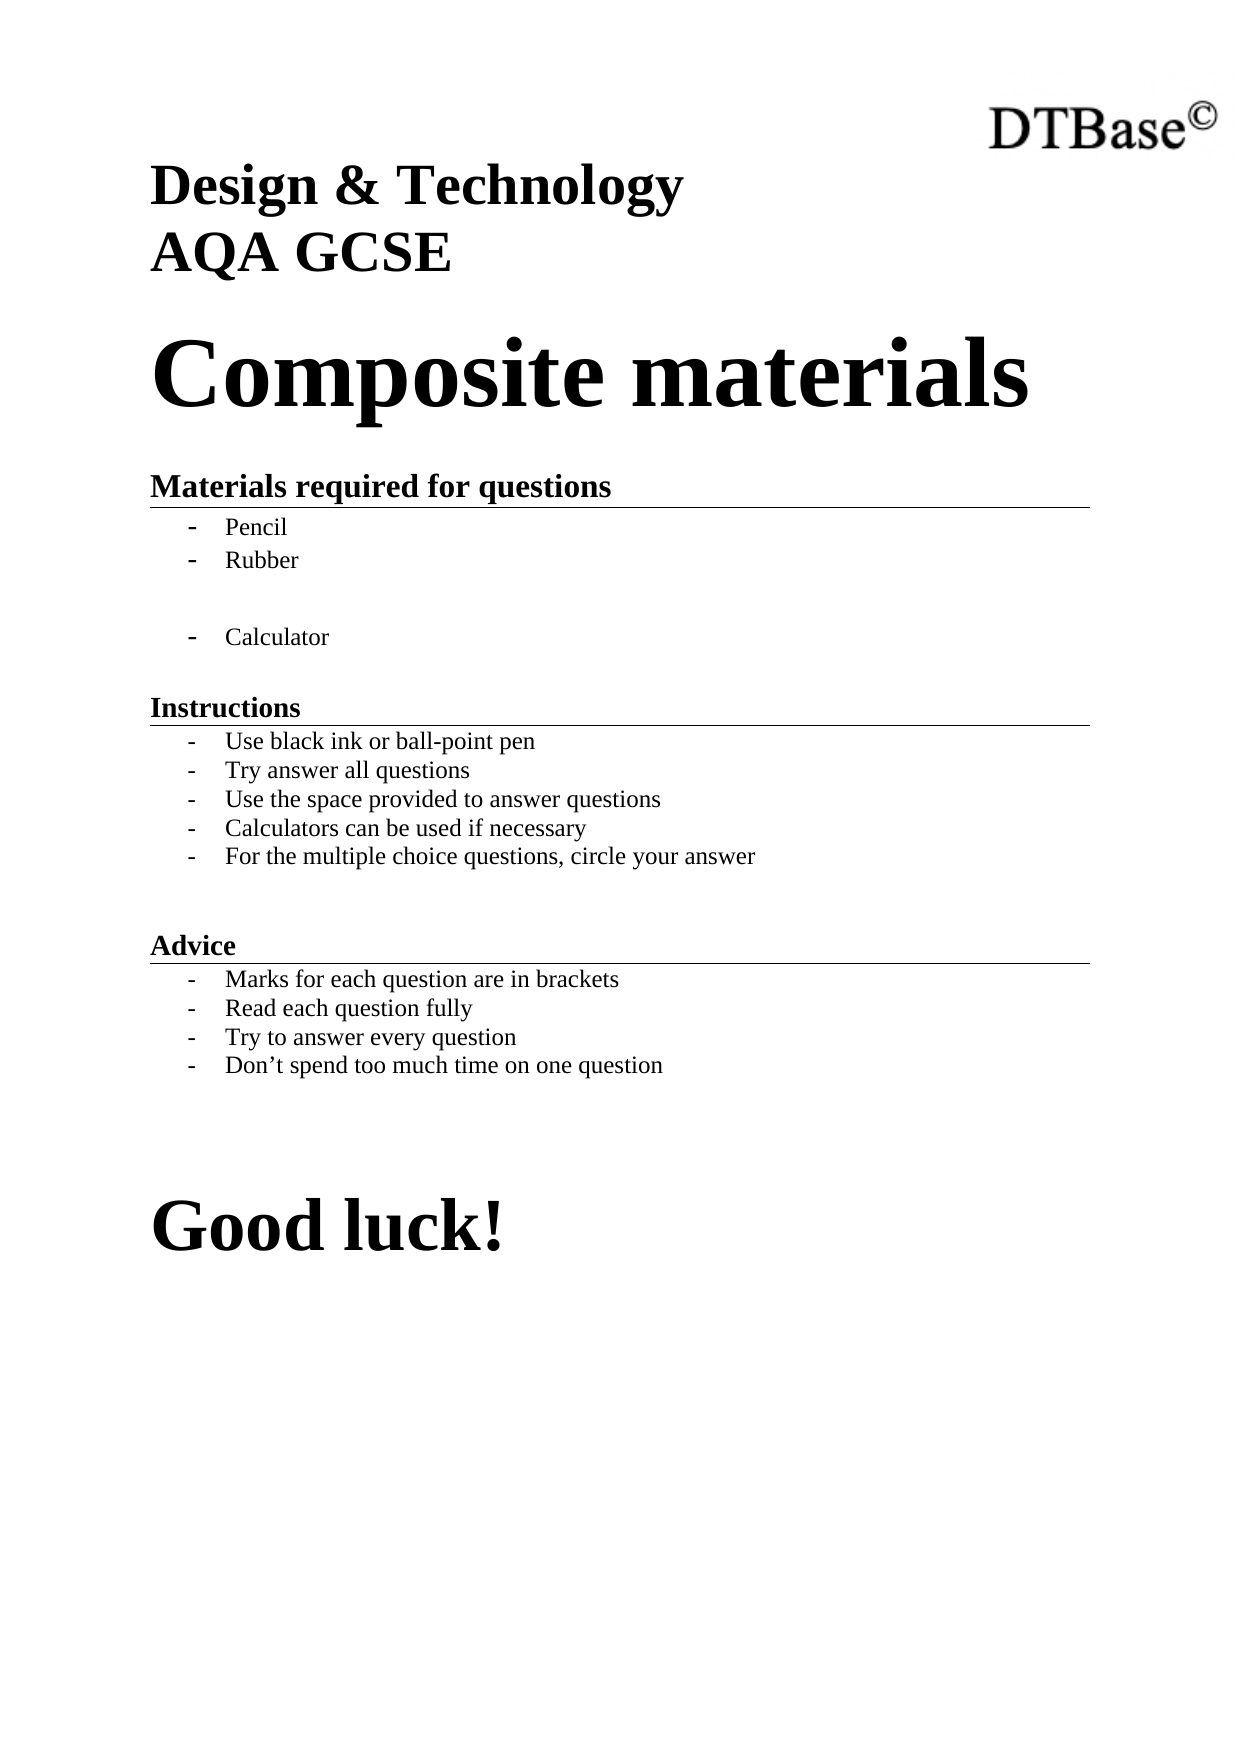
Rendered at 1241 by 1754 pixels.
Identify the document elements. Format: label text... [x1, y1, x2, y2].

list Use black ink or ball-point pen [187, 726, 1090, 755]
text Instructions [150, 690, 1090, 725]
list Marks for each question are in brackets [187, 964, 1090, 993]
list Calculators can be used if necessary [187, 813, 1090, 841]
text AQA GCSE [150, 217, 1090, 284]
list Read each question fully [187, 993, 1090, 1022]
list Calculator [187, 575, 1090, 661]
list For the multiple choice questions, circle your answer [187, 841, 1090, 870]
list Use the space provided to answer questions [187, 784, 1090, 813]
text Materials required for questions [150, 466, 1090, 507]
list Rubber [187, 541, 1090, 575]
list Don’t spend too much time on one question [187, 1051, 1090, 1079]
picture [970, 71, 1237, 185]
list Try to answer every question [187, 1022, 1090, 1051]
text Good luck! [150, 1180, 1090, 1266]
text Design & Technology [150, 150, 1090, 217]
text Advice [150, 928, 1090, 963]
list Pencil [187, 508, 1090, 541]
text Composite materials [150, 313, 1090, 428]
list Try answer all questions [187, 755, 1090, 784]
